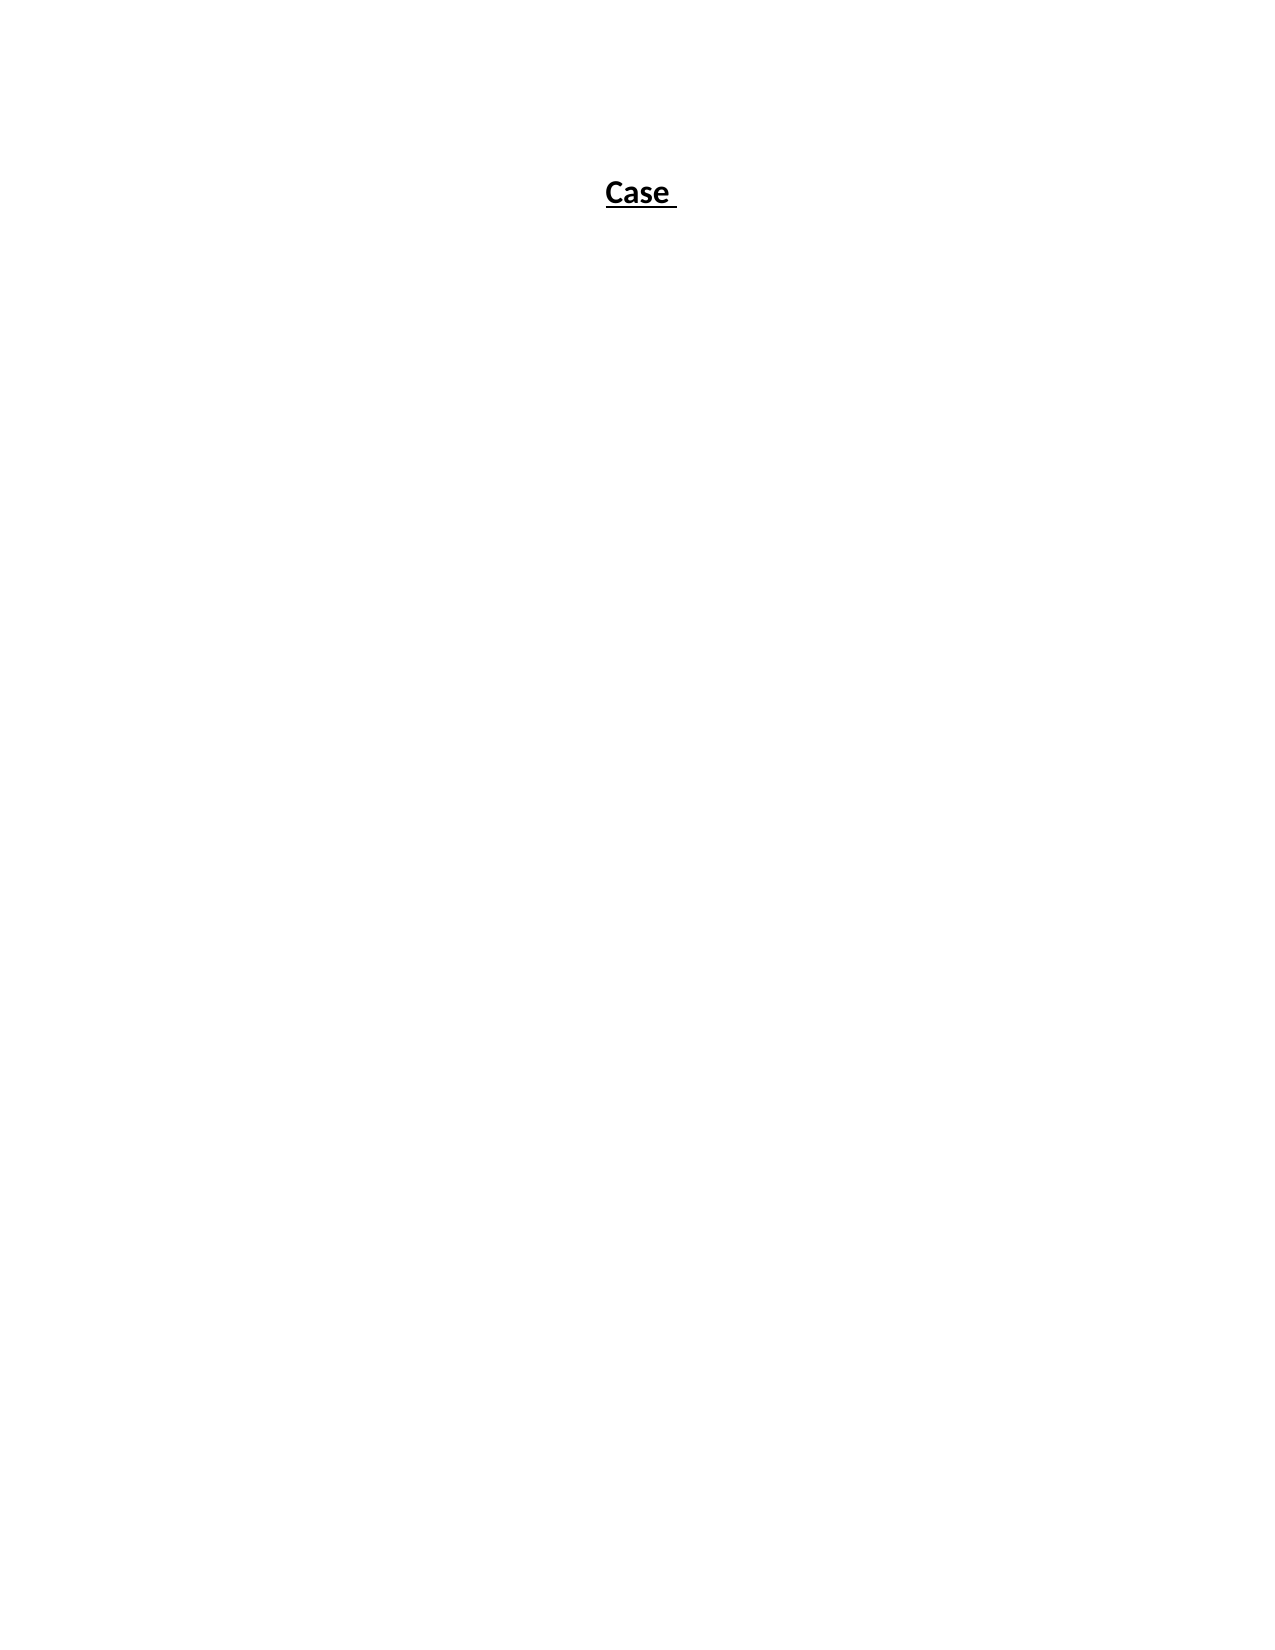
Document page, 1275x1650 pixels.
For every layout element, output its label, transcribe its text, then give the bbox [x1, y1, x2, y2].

subtitle Case [150, 171, 1125, 212]
